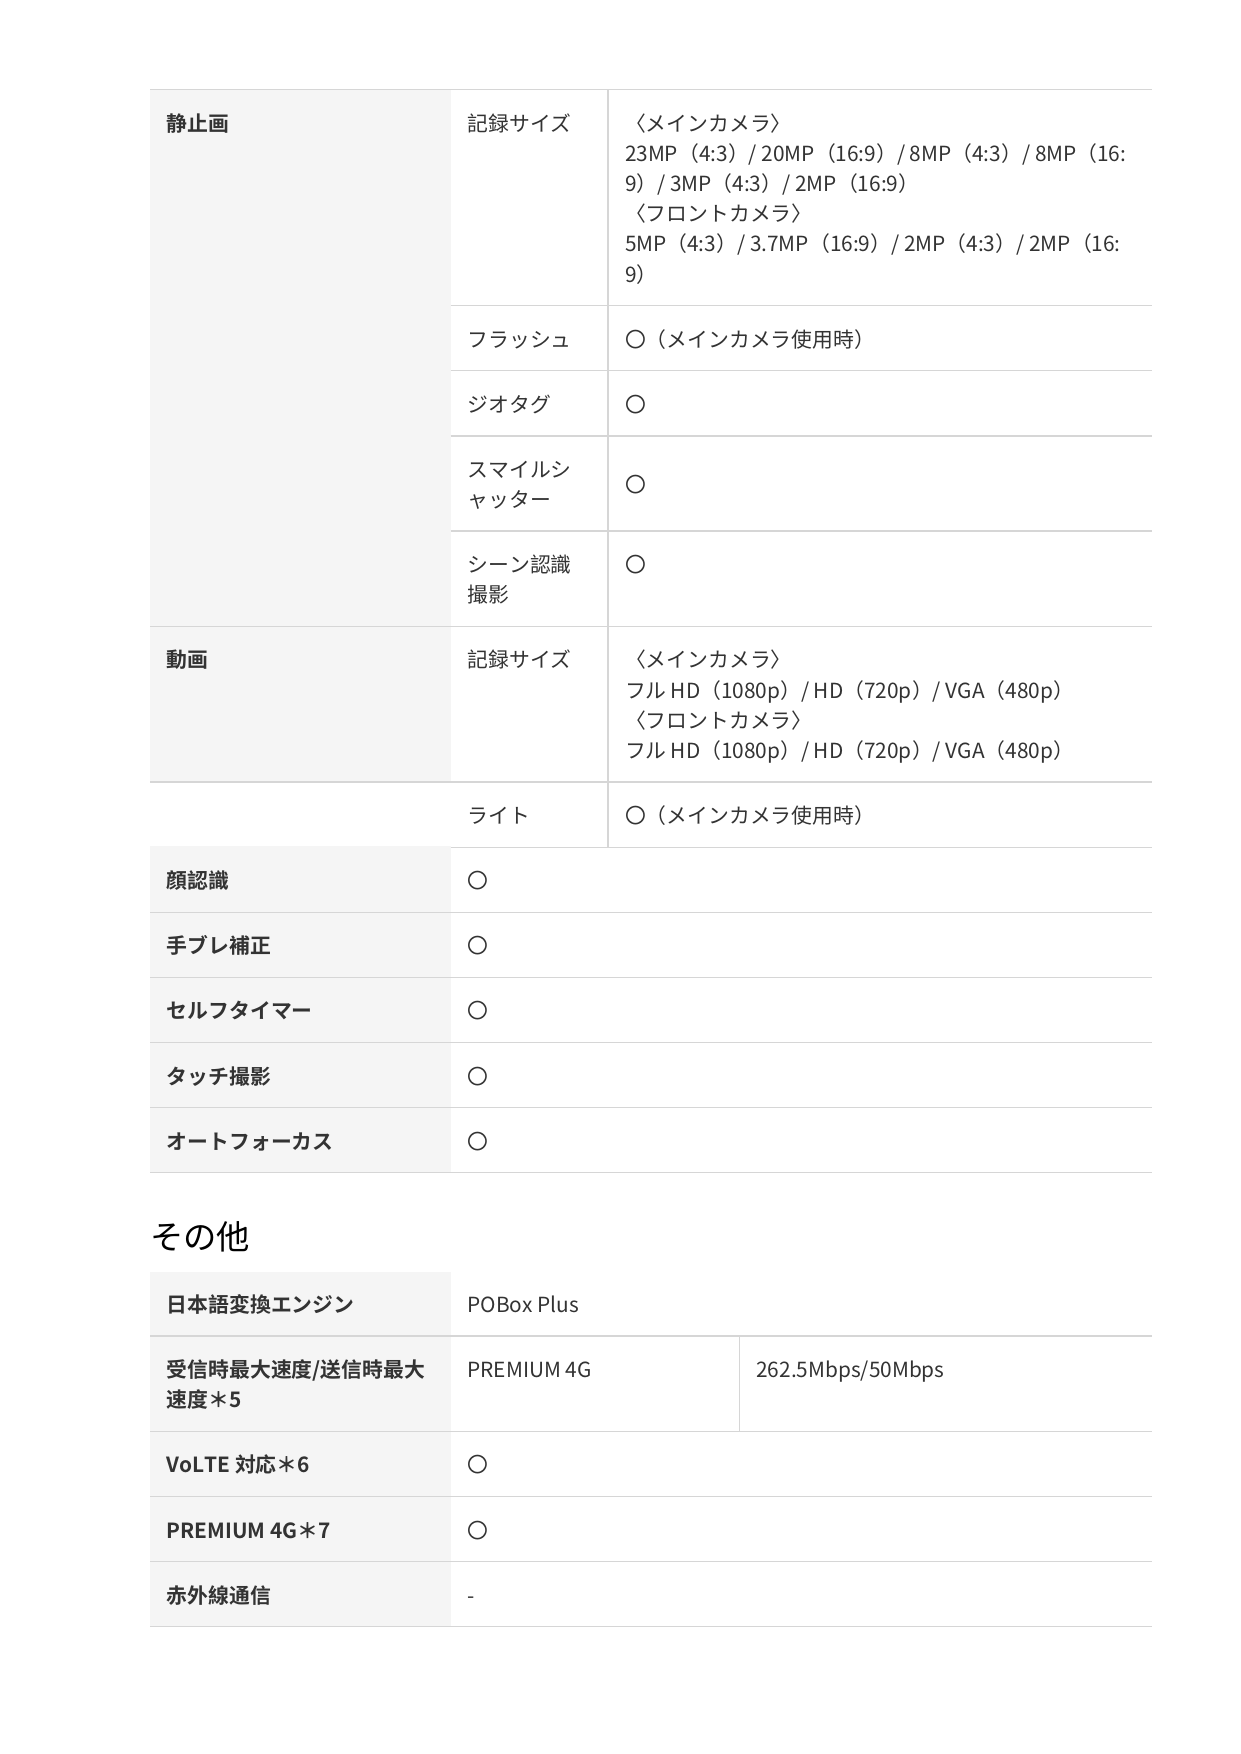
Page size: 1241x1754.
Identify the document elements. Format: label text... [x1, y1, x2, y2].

table_cell 〇（メインカメラ使用時） [609, 306, 1152, 370]
table_cell フラッシュ [451, 306, 607, 370]
table_cell シーン認識撮影 [451, 532, 607, 626]
table_cell 〈メインカメラ〉 フルHD（1080p）/ HD（720p）/ VGA（480p） 〈フロントカメラ〉 フルHD（1080p）/ HD（720p）/ VGA（480p） [609, 627, 1152, 781]
table_cell 受信時最大速度/送信時最大速度＊5 [150, 1337, 451, 1431]
table_cell 〇 [451, 913, 1152, 977]
table_cell セルフタイマー [150, 978, 451, 1042]
table_cell 〇 [609, 371, 1152, 435]
table_cell 〇 [451, 978, 1152, 1042]
table_cell 〇 [451, 848, 1152, 911]
table_cell タッチ撮影 [150, 1043, 451, 1107]
table_cell 手ブレ補正 [150, 913, 451, 977]
table_header 日本語変換エンジン [150, 1272, 451, 1335]
table_cell 〇 [451, 1043, 1152, 1107]
table_cell 記録サイズ [451, 627, 607, 781]
subtitle その他 [150, 1211, 1152, 1259]
table_header POBox Plus [451, 1272, 1152, 1335]
table_cell 記録サイズ [451, 90, 607, 305]
table_cell 〇 [609, 532, 1152, 626]
table_cell 静止画 [150, 90, 451, 626]
table_cell 〇 [451, 1432, 1152, 1496]
table_cell PREMIUM 4G＊7 [150, 1497, 451, 1561]
table_cell ジオタグ [451, 371, 607, 435]
table_cell - [451, 1562, 1152, 1626]
table_cell 262.5Mbps/50Mbps [740, 1337, 1152, 1431]
table_cell 赤外線通信 [150, 1562, 451, 1626]
table_cell 〈メインカメラ〉 23MP（4:3）/ 20MP（16:9）/ 8MP（4:3）/ 8MP（16:9）/ 3MP（4:3）/ 2MP（16:9） 〈フロントカメラ〉 5MP（4:3）/ 3.7MP（16:9）/ 2MP（4:3）/ 2MP（16:9） [609, 90, 1152, 305]
table_cell VoLTE対応＊6 [150, 1432, 451, 1496]
table_cell スマイルシャッター [451, 437, 607, 530]
table_cell オートフォーカス [150, 1108, 451, 1172]
table_cell PREMIUM 4G [451, 1337, 739, 1431]
table_cell 〇 [451, 1108, 1152, 1172]
table_cell 〇 [609, 437, 1152, 530]
table_cell 〇（メインカメラ使用時） [609, 783, 1152, 846]
table_cell 〇 [451, 1497, 1152, 1561]
table_cell ライト [451, 783, 607, 846]
table_cell 顔認識 [150, 846, 451, 911]
table_cell 動画 [150, 627, 451, 781]
